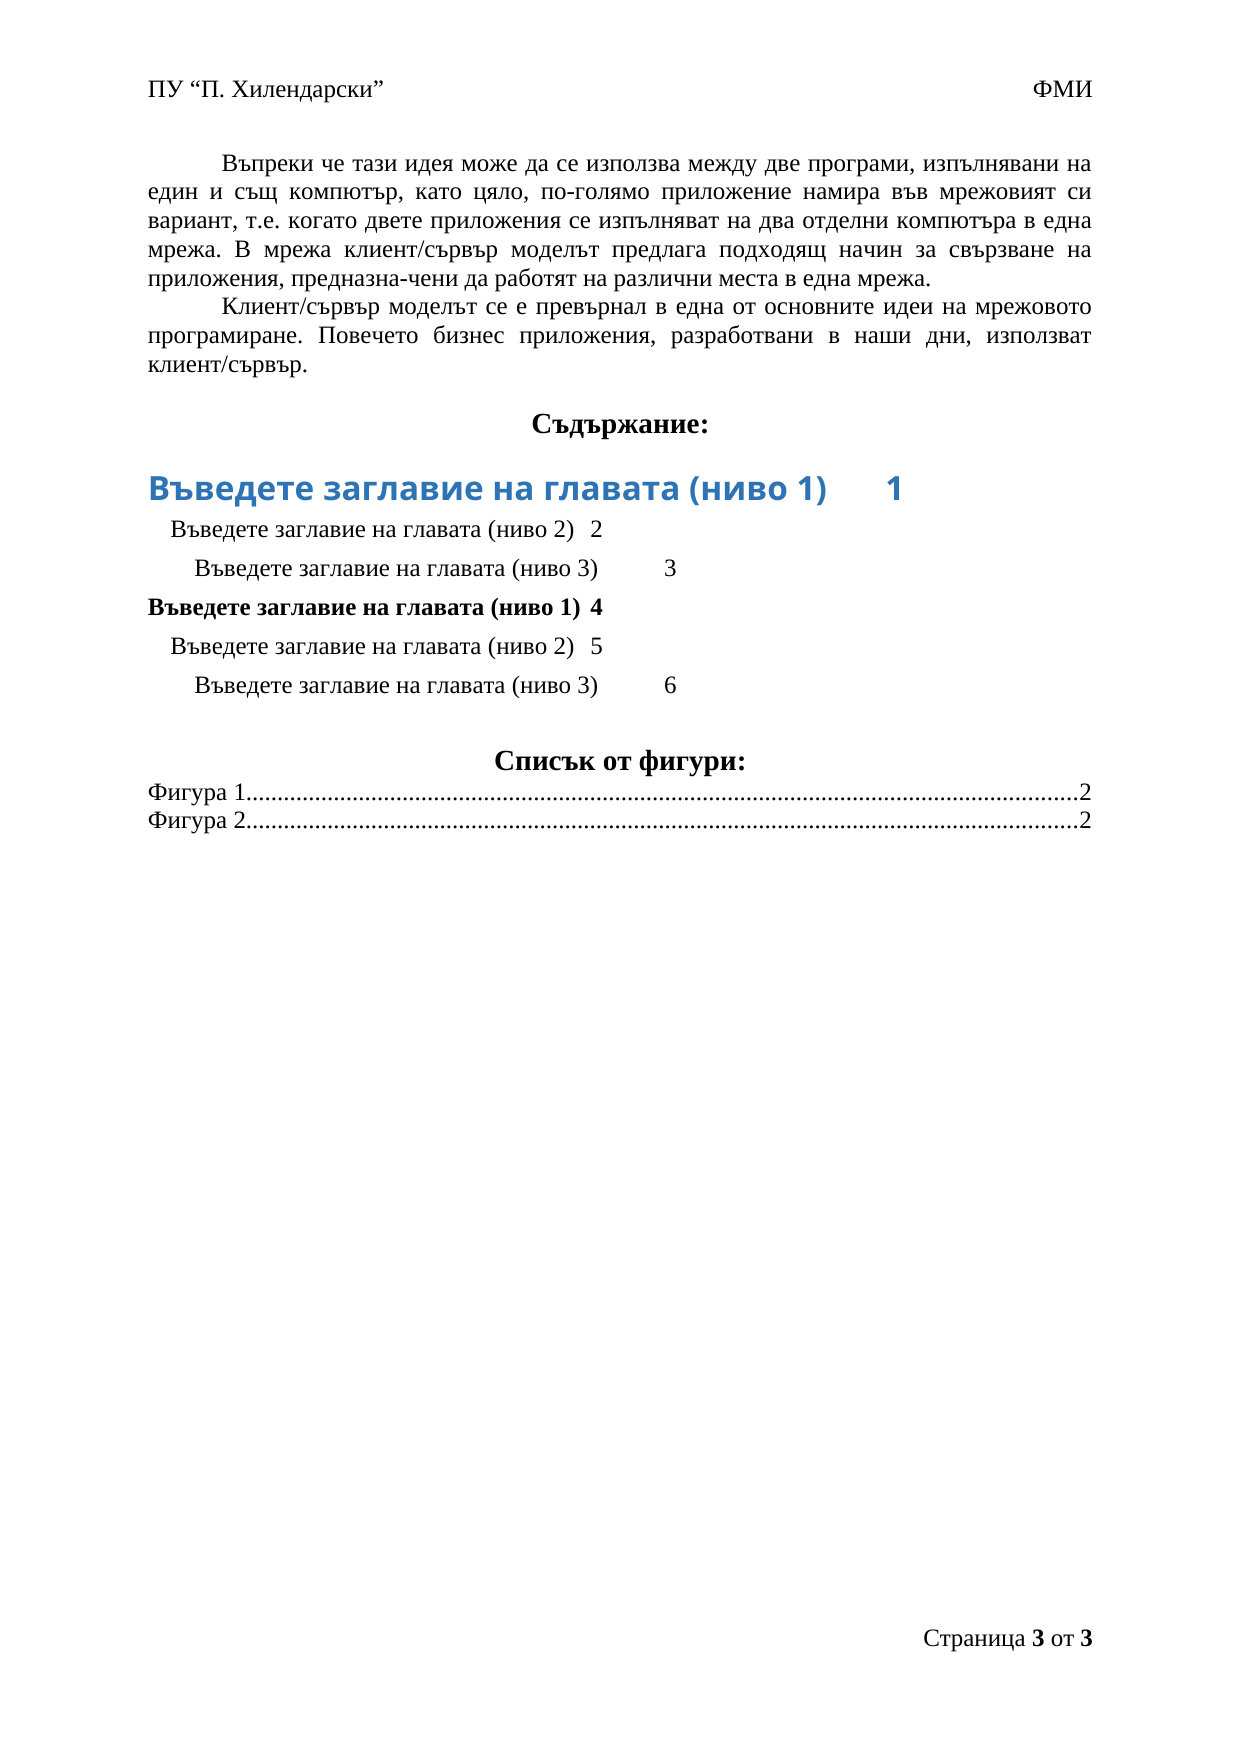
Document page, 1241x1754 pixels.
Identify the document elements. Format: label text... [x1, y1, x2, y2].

text Списък от фигури: [148, 743, 1093, 777]
text Съдържание: [148, 406, 1093, 440]
text Въпреки че тази идея може да се използва между две програми, изпълнявани на един и същ компютър, като цяло, по-голямо приложение намира във мрежовият си вариант, т.е. когато двете приложения се изпълняват на два отделни компютъра в една мрежа. В мрежа клиент/сървър моделът предлага подходящ начин за свързване на приложения, предназна-чени да работят на различни места в една мрежа. [148, 148, 1093, 291]
text Клиент/сървър моделът се е превърнал в една от основните идеи на мрежовото програмиране. Повечето бизнес приложения, разработвани в наши дни, използват клиент/сървър. [148, 291, 1093, 378]
text Фигура 1 2 [148, 777, 1093, 806]
text Фигура 2 2 [148, 806, 1093, 834]
